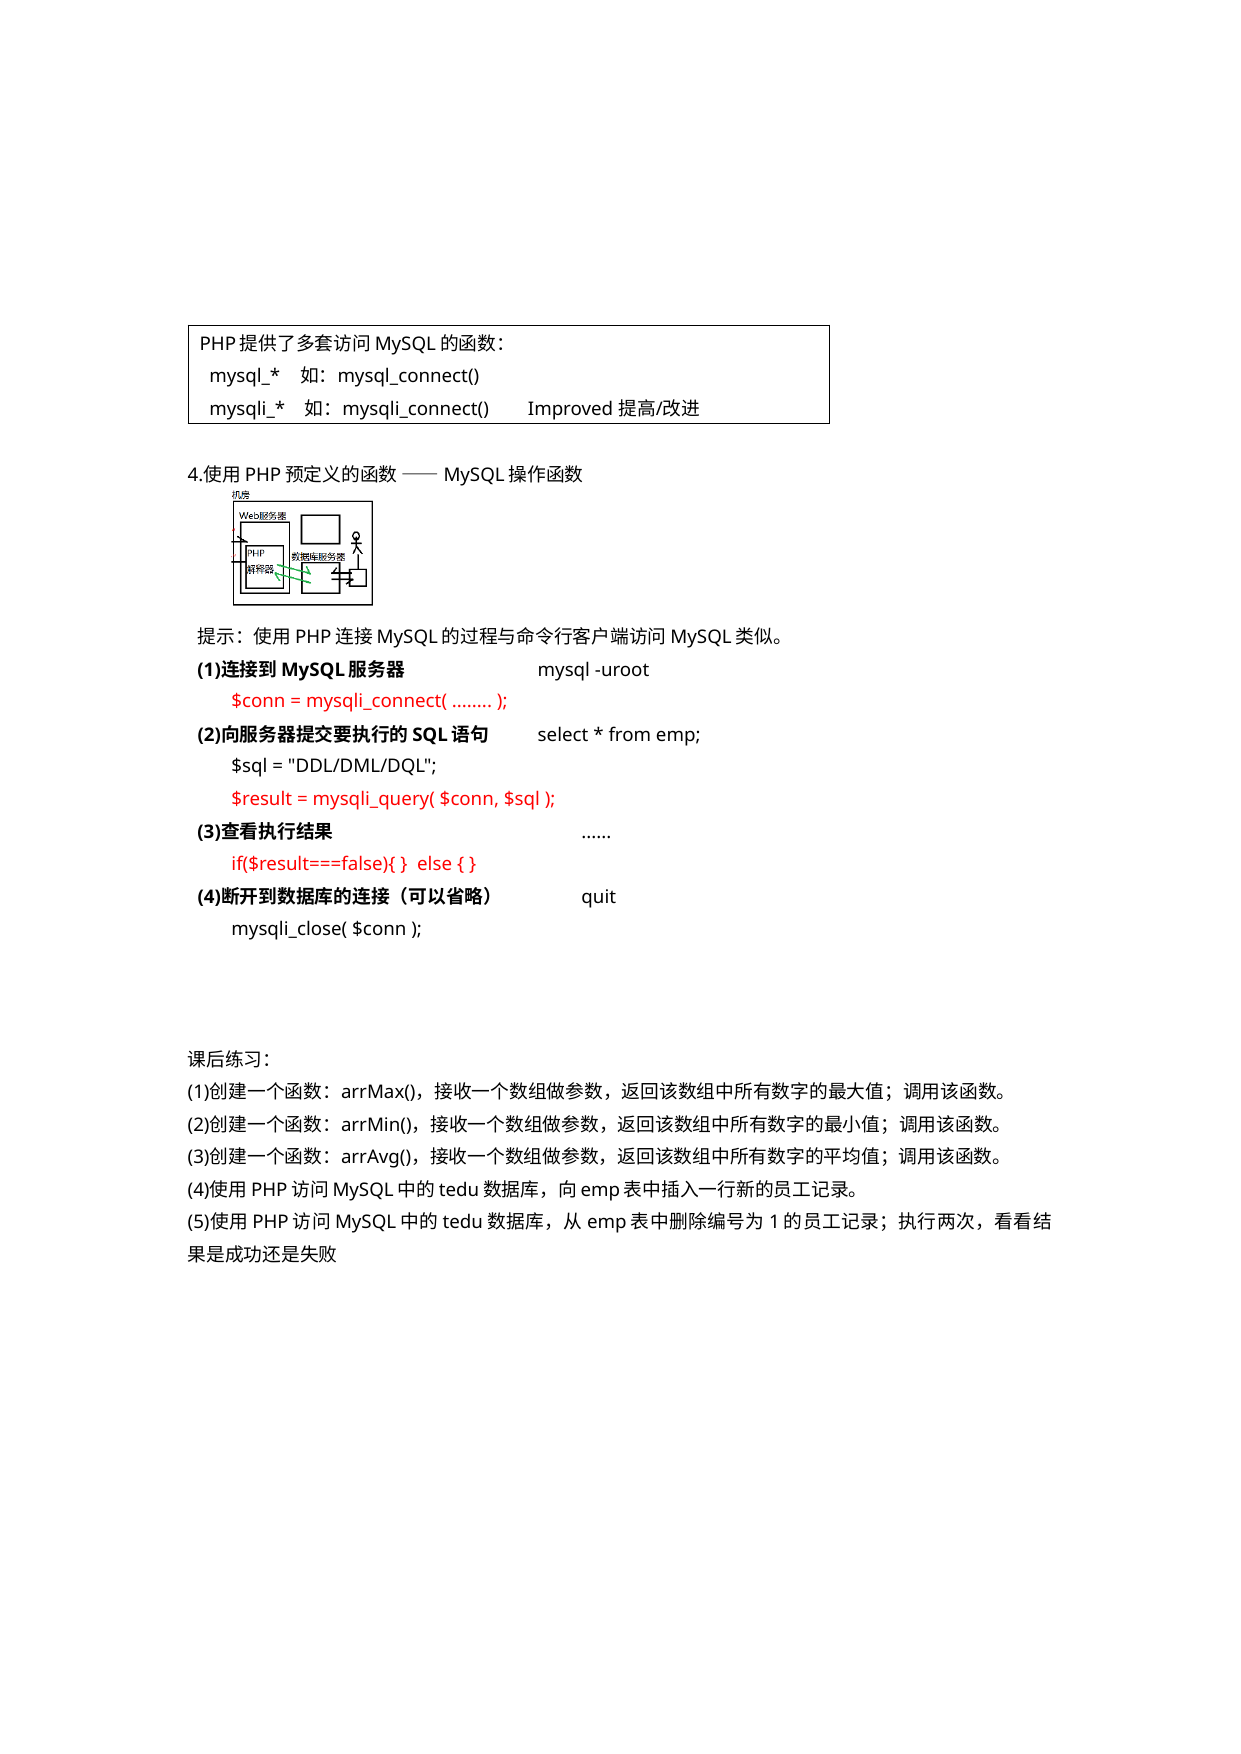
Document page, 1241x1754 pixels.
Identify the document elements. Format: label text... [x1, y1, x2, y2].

text (1)创建一个函数：arrMax()，接收一个数组做参数，返回该数组中所有数字的最大值；调用该函数。 [187, 1074, 1053, 1107]
text $conn = mysqli_connect( ........ ); [187, 684, 1053, 717]
text (2)向服务器提交要执行的SQL语句 select * from emp; [187, 717, 1053, 749]
text (4)使用PHP访问MySQL中的tedu数据库，向emp表中插入一行新的员工记录。 [187, 1172, 1053, 1204]
table_header PHP提供了多套访问MySQL的函数： mysql_* 如：mysql_connect() mysqli_* 如：mysqli_connect() Improved 提高/改进 [189, 326, 829, 423]
text (1)连接到MySQL服务器 mysql -uroot [187, 652, 1053, 684]
text 4.使用PHP预定义的函数 —— MySQL操作函数 [187, 457, 1053, 489]
text (3)创建一个函数：arrAvg()，接收一个数组做参数，返回该数组中所有数字的平均值；调用该函数。 [187, 1139, 1053, 1172]
text if($result===false){ } else { } [187, 847, 1053, 879]
text (5)使用PHP访问MySQL中的tedu数据库，从emp表中删除编号为1的员工记录；执行两次，看看结果是成功还是失败 [187, 1204, 1053, 1269]
text $result = mysqli_query( $conn, $sql ); [187, 782, 1053, 814]
text $sql = "DDL/DML/DQL"; [187, 749, 1053, 782]
text (3)查看执行结果 ...... [187, 814, 1053, 847]
text (4)断开到数据库的连接（可以省略） quit [187, 879, 1053, 912]
text mysqli_close( $conn ); [187, 912, 1053, 944]
picture [231, 489, 375, 608]
text 提示：使用PHP连接MySQL的过程与命令行客户端访问MySQL类似。 [187, 619, 1053, 652]
text 课后练习： [187, 1042, 1053, 1074]
text (2)创建一个函数：arrMin()，接收一个数组做参数，返回该数组中所有数字的最小值；调用该函数。 [187, 1107, 1053, 1139]
